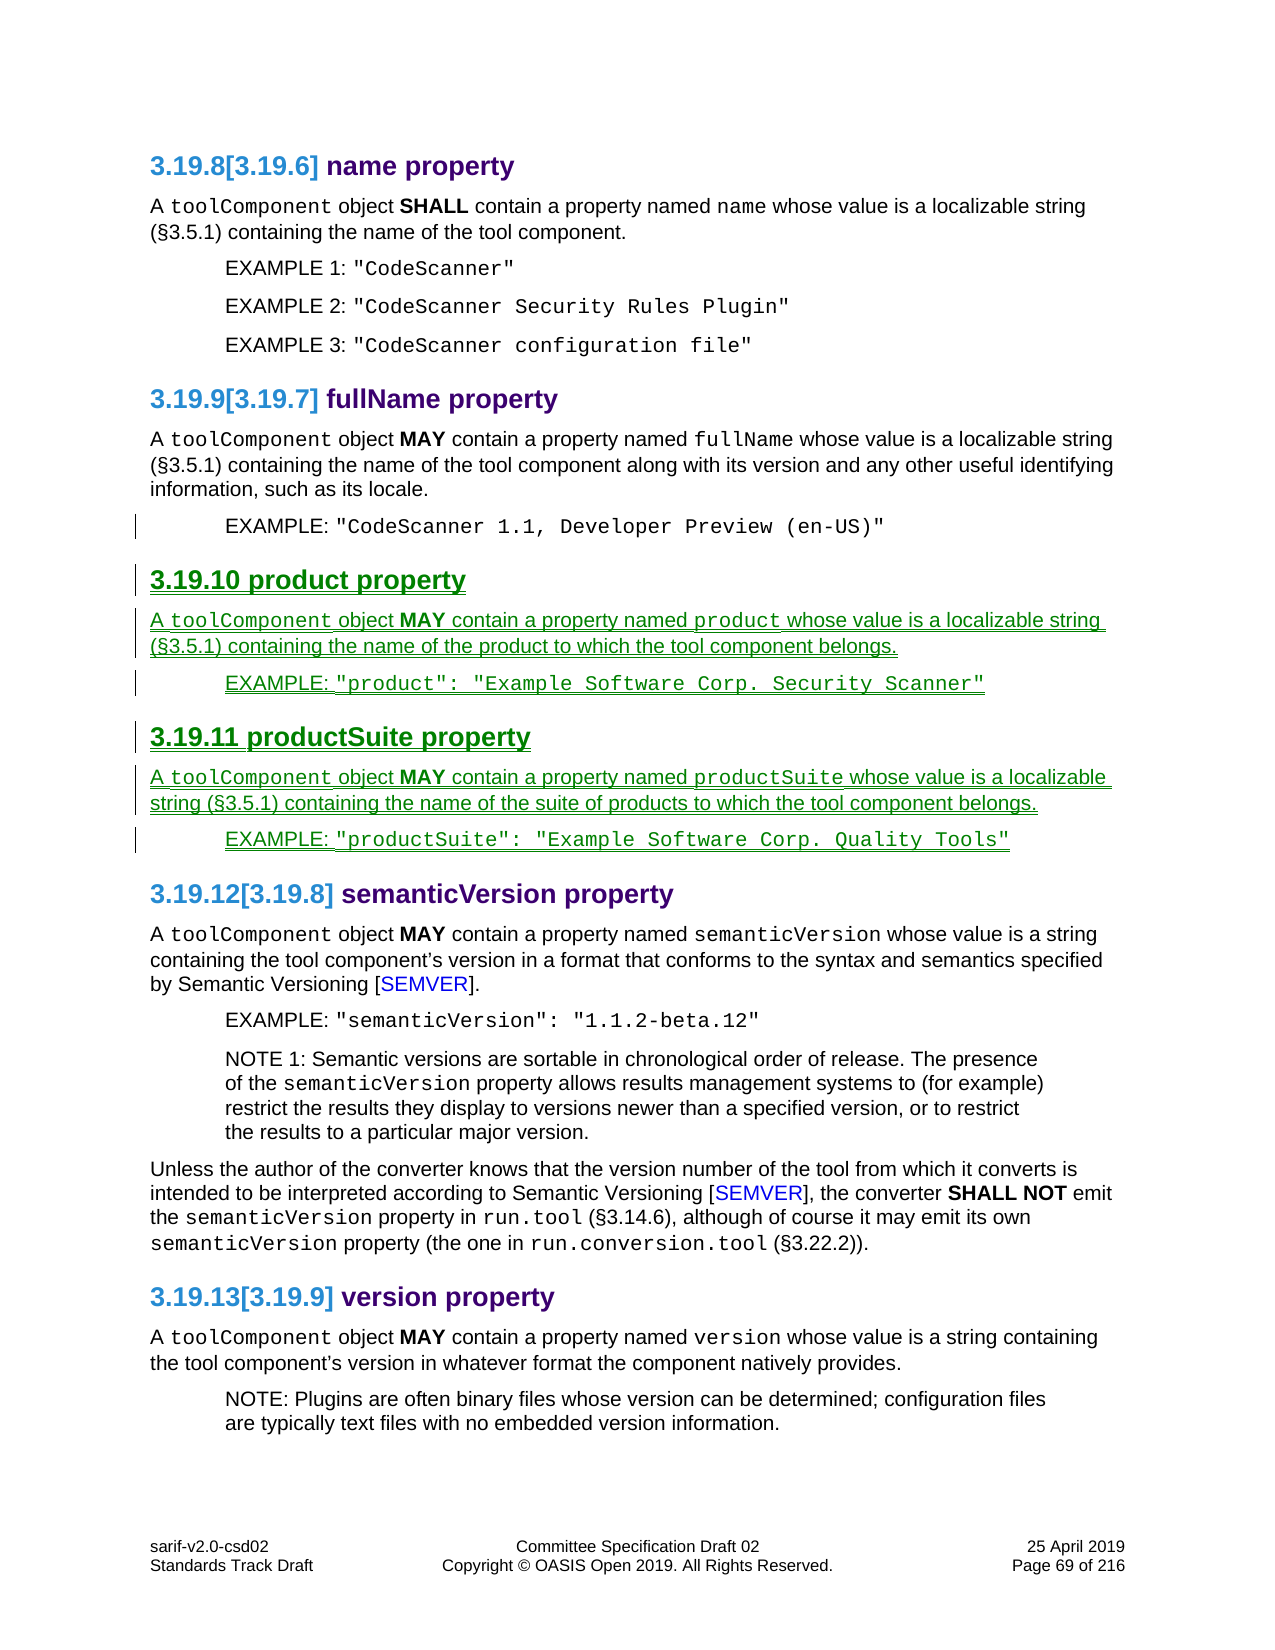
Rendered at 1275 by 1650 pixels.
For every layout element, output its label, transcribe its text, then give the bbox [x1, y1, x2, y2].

text EXAMPLE 2: "CodeScanner Security Rules Plugin" [225, 294, 1050, 320]
text A toolComponent object MAY contain a property named version whose value is a string containing the tool component’s version in whatever format the component natively provides. [150, 1325, 1125, 1375]
text EXAMPLE: "semanticVersion": "1.1.2-beta.12" [225, 1008, 1050, 1034]
subtitle version property [150, 1281, 1125, 1312]
text A toolComponent object MAY contain a property named fullName whose value is a localizable string (§3.5.1) containing the name of the tool component along with its version and any other useful identifying information, such as its locale. [150, 427, 1125, 501]
subtitle fullName property [150, 383, 1125, 415]
text EXAMPLE: "CodeScanner 1.1, Developer Preview (en-US)" [225, 513, 1050, 539]
text A toolComponent object MAY contain a property named semanticVersion whose value is a string containing the tool component’s version in a format that conforms to the syntax and semantics specified by Semantic Versioning [SEMVER]. [150, 922, 1125, 996]
subtitle semanticVersion property [150, 878, 1125, 909]
text EXAMPLE 1: "CodeScanner" [225, 256, 1050, 282]
subtitle name property [150, 150, 1125, 181]
text NOTE: Plugins are often binary files whose version can be determined; configuration files are typically text files with no embedded version information. [225, 1387, 1050, 1435]
text A toolComponent object SHALL contain a property named name whose value is a localizable string (§3.5.1) containing the name of the tool component. [150, 194, 1125, 243]
text EXAMPLE 3: "CodeScanner configuration file" [225, 333, 1050, 358]
text NOTE 1: Semantic versions are sortable in chronological order of release. The presence of the semanticVersion property allows results management systems to (for example) restrict the results they display to versions newer than a specified version, or to restrict the results to a particular major version. [225, 1046, 1050, 1144]
text Unless the author of the converter knows that the version number of the tool from which it converts is intended to be interpreted according to Semantic Versioning [SEMVER], the converter SHALL NOT emit the semanticVersion property in run.tool (§3.14.6), although of course it may emit its own semanticVersion property (the one in run.conversion.tool (§3.22.2)). [150, 1157, 1125, 1256]
